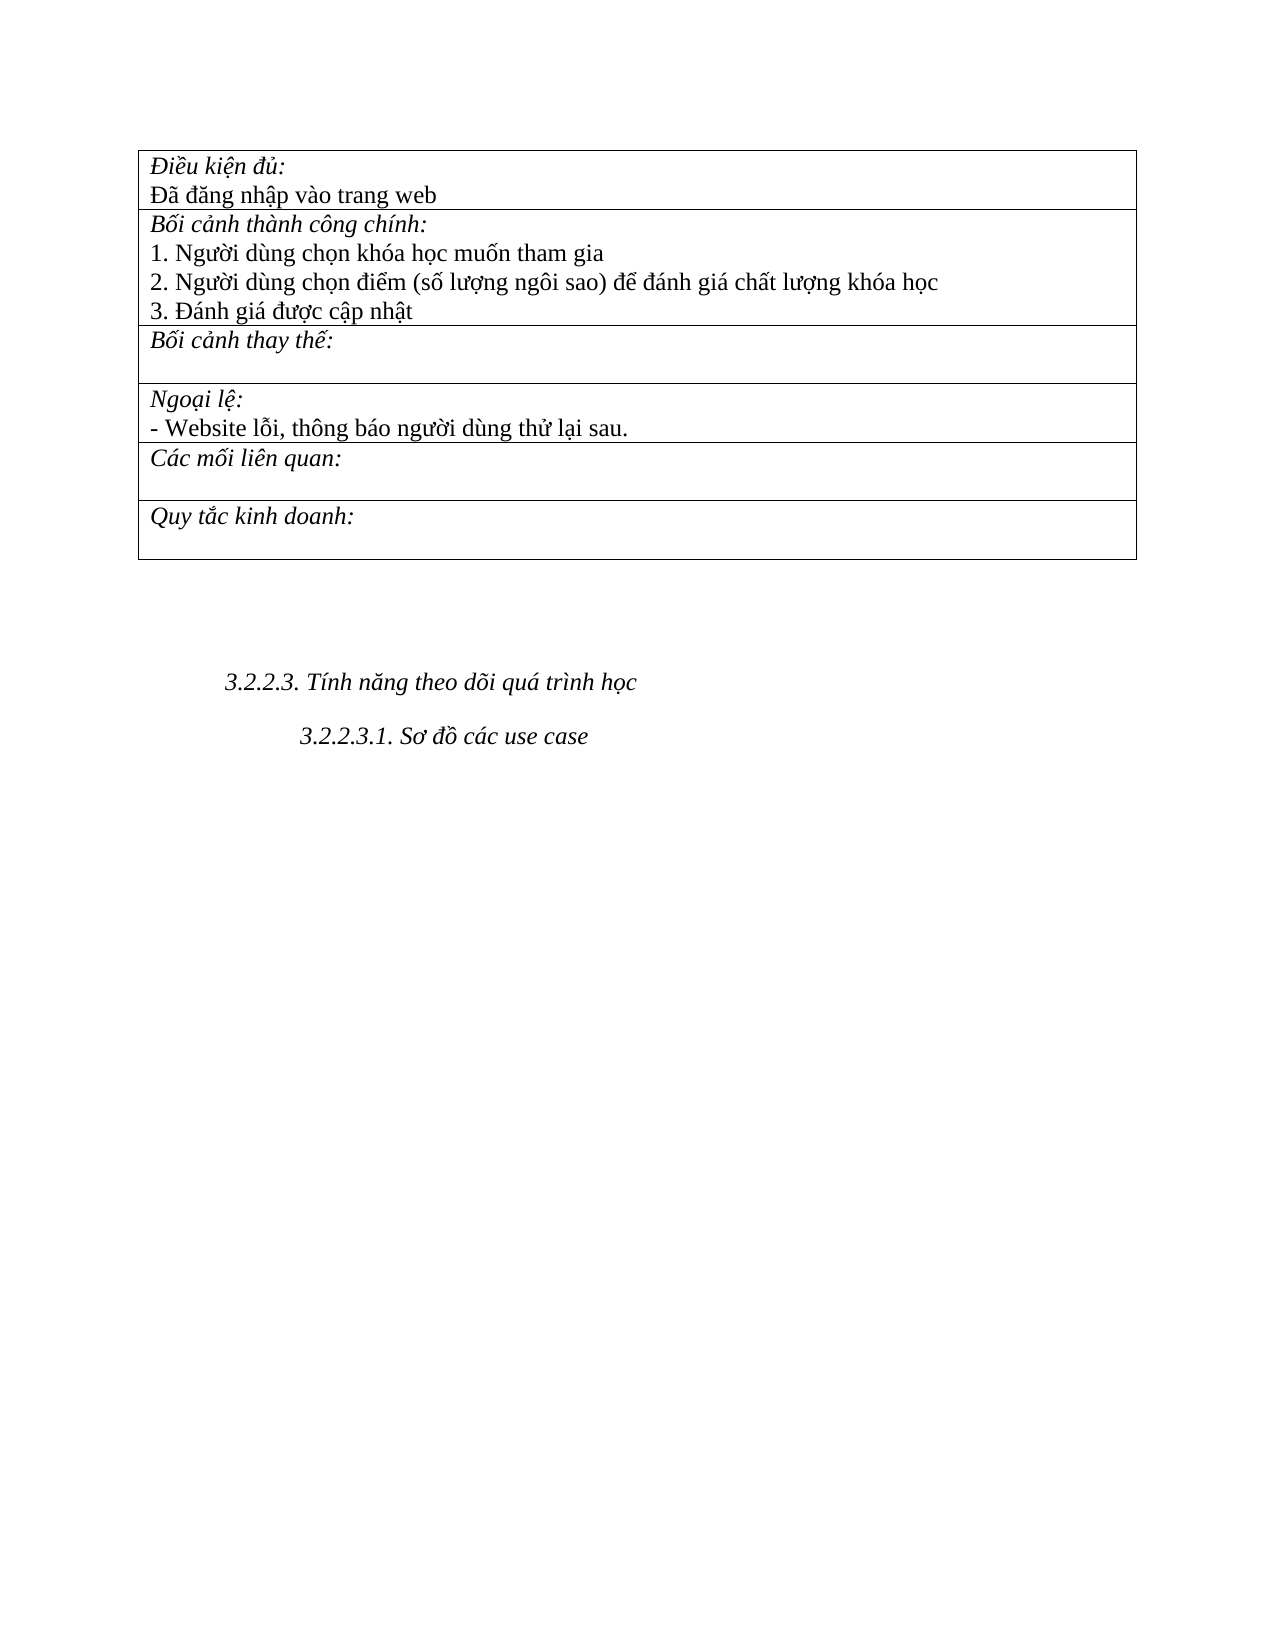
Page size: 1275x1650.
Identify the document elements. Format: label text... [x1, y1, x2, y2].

text 3.2.2.3.1. Sơ đồ các use case [225, 721, 1125, 750]
table_cell Quy tắc kinh doanh: [139, 501, 1136, 559]
table_cell Bối cảnh thành công chính: 1. Người dùng chọn khóa học muốn tham gia 2. Người dùng chọn điểm (số lượng ngôi sao) để đánh giá chất lượng khóa học 3. Đánh giá được cập nhật [139, 210, 1136, 324]
table_cell Bối cảnh thay thế: [139, 326, 1136, 383]
text 3.2.2.3. Tính năng theo dõi quá trình học [225, 667, 1125, 696]
table_cell Các mối liên quan: [139, 443, 1136, 500]
table_cell Điều kiện đủ: Đã đăng nhập vào trang web [139, 151, 1136, 208]
table_cell Ngoại lệ: - Website lỗi, thông báo người dùng thử lại sau. [139, 384, 1136, 442]
